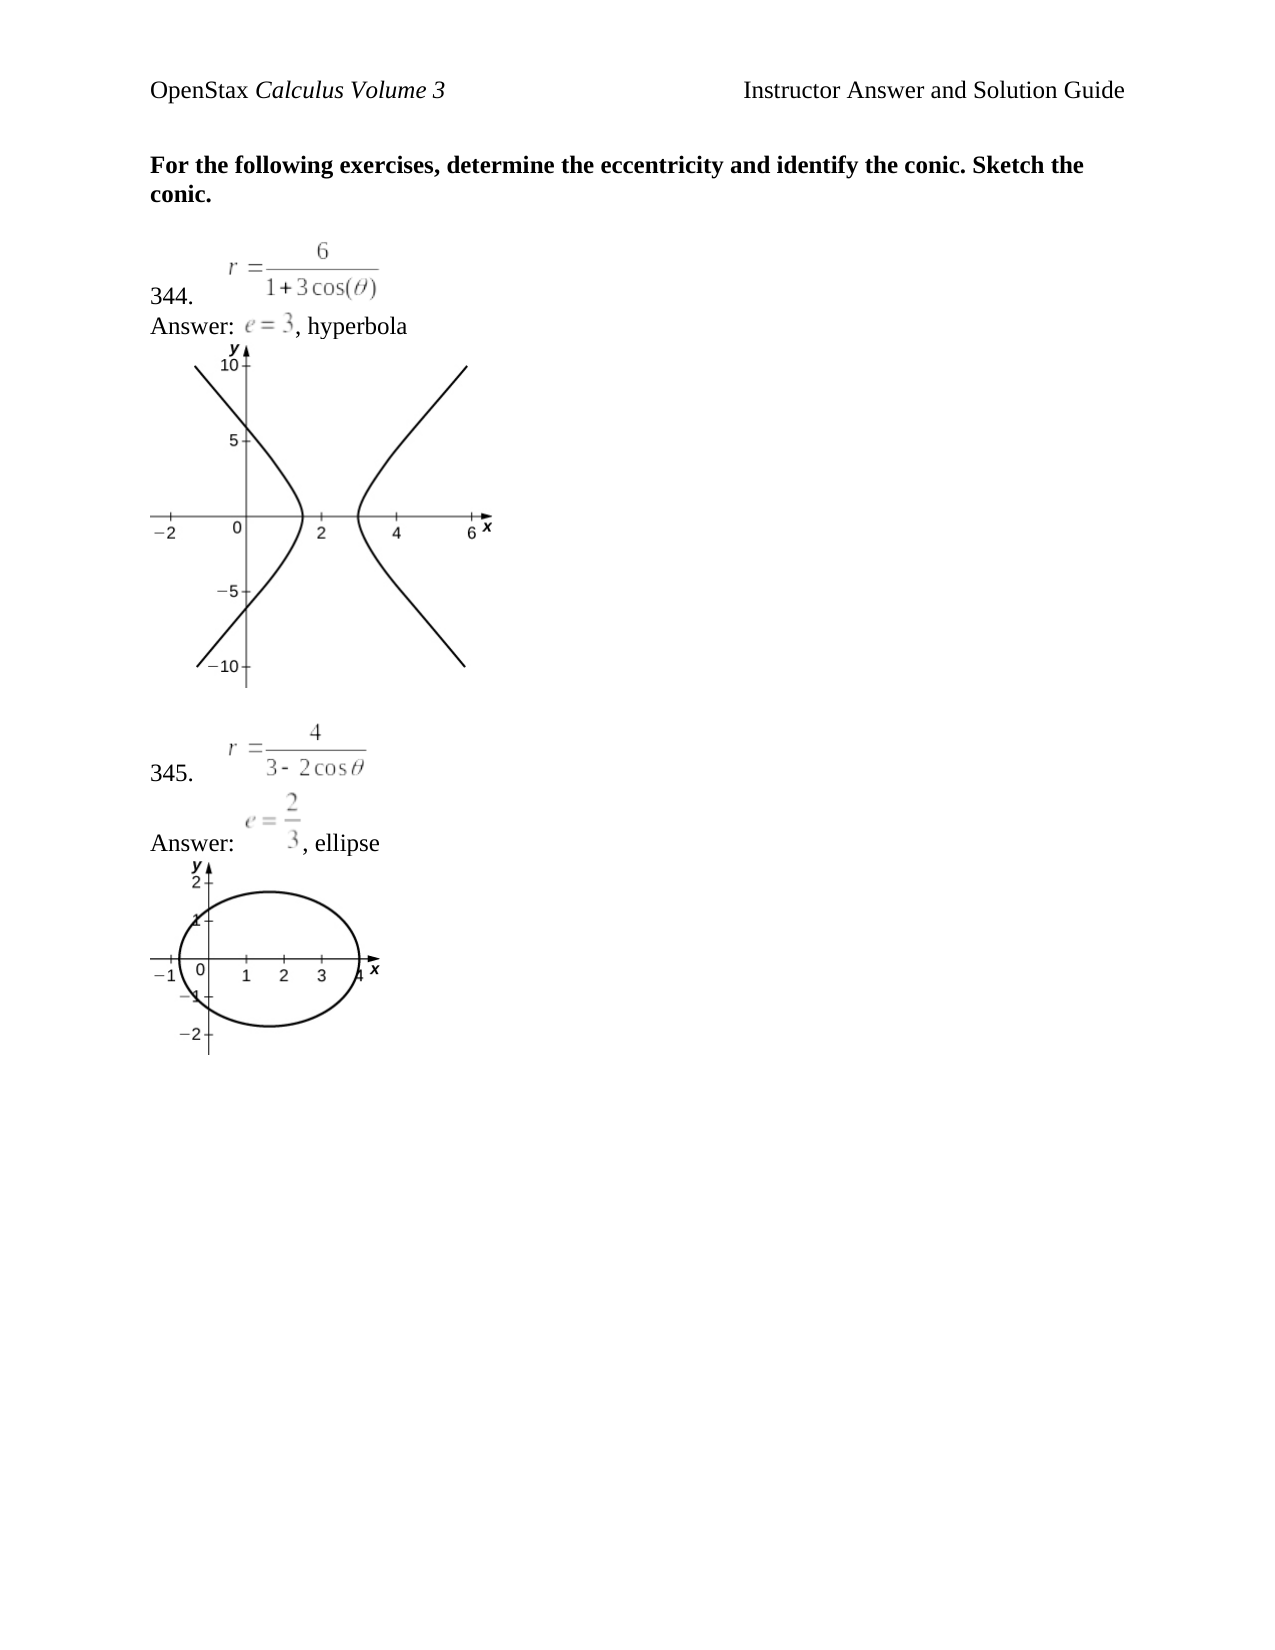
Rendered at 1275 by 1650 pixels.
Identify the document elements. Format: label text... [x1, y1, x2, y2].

picture [150, 339, 493, 688]
list For the following exercises, determine the eccentricity and identify the conic. Sketch the conic. [150, 150, 1125, 207]
text Answer: , hyperbola [150, 310, 1125, 339]
text Answer: , ellipse [150, 787, 1125, 857]
picture [150, 856, 380, 1055]
